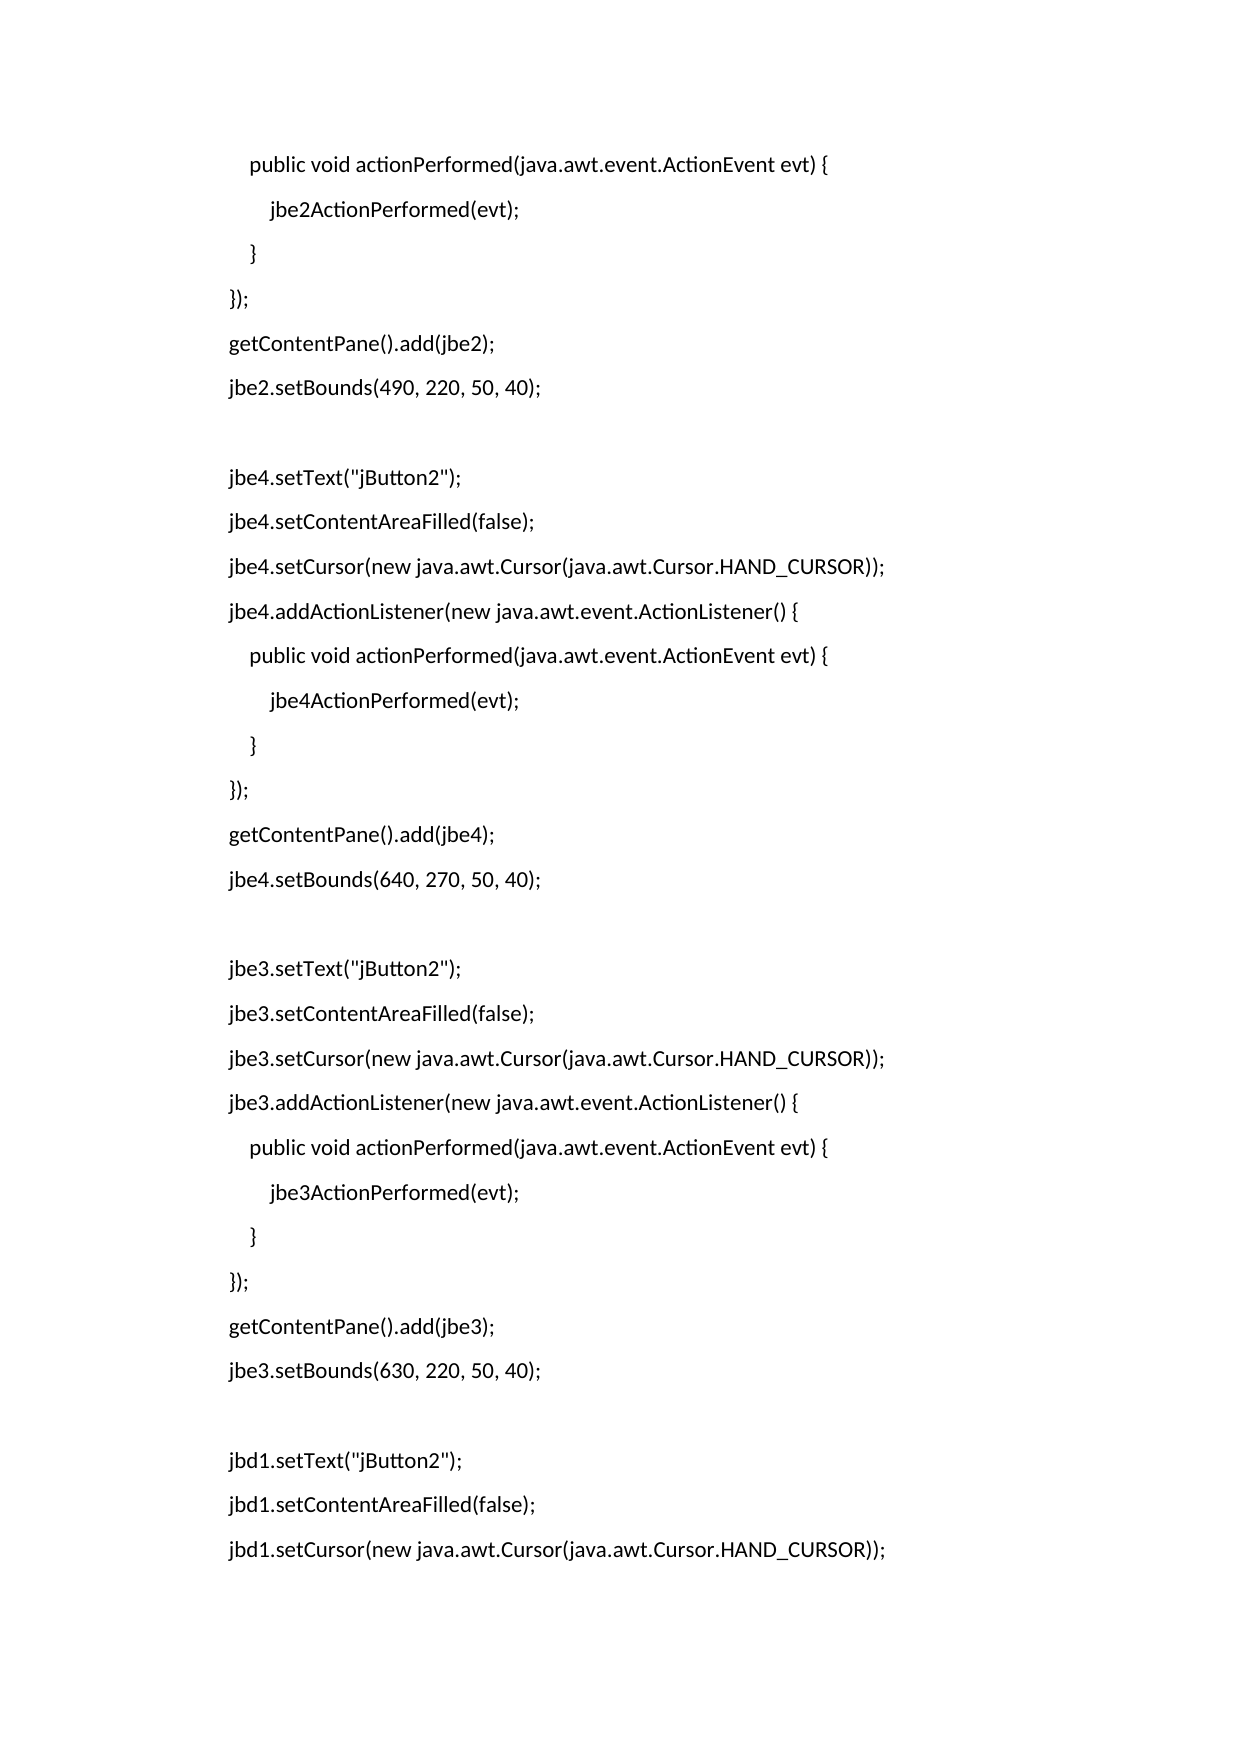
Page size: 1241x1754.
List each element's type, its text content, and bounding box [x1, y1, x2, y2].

text jbd1.setContentAreaFilled(false); [187, 1491, 1053, 1519]
text } [187, 239, 1053, 267]
text public void actionPerformed(java.awt.event.ActionEvent evt) { [187, 1133, 1053, 1161]
text getContentPane().add(jbe3); [187, 1312, 1053, 1340]
text public void actionPerformed(java.awt.event.ActionEvent evt) { [187, 642, 1053, 669]
text jbe3.addActionListener(new java.awt.event.ActionListener() { [187, 1088, 1053, 1116]
text jbe3.setBounds(630, 220, 50, 40); [187, 1357, 1053, 1384]
text jbe4.setBounds(640, 270, 50, 40); [187, 865, 1053, 893]
text jbe3ActionPerformed(evt); [187, 1178, 1053, 1206]
text }); [187, 776, 1053, 804]
text public void actionPerformed(java.awt.event.ActionEvent evt) { [187, 150, 1053, 178]
text jbe2ActionPerformed(evt); [187, 195, 1053, 223]
text getContentPane().add(jbe2); [187, 329, 1053, 357]
text jbe2.setBounds(490, 220, 50, 40); [187, 373, 1053, 401]
text }); [187, 1267, 1053, 1295]
text jbd1.setText("jButton2"); [187, 1446, 1053, 1474]
text jbe3.setContentAreaFilled(false); [187, 999, 1053, 1027]
text jbe3.setCursor(new java.awt.Cursor(java.awt.Cursor.HAND_CURSOR)); [187, 1044, 1053, 1072]
text jbe4.addActionListener(new java.awt.event.ActionListener() { [187, 597, 1053, 625]
text getContentPane().add(jbe4); [187, 820, 1053, 848]
text jbe3.setText("jButton2"); [187, 954, 1053, 982]
text jbe4ActionPerformed(evt); [187, 686, 1053, 714]
text jbe4.setContentAreaFilled(false); [187, 507, 1053, 536]
text }); [187, 284, 1053, 312]
text jbe4.setCursor(new java.awt.Cursor(java.awt.Cursor.HAND_CURSOR)); [187, 552, 1053, 580]
text } [187, 1222, 1053, 1251]
text jbe4.setText("jButton2"); [187, 463, 1053, 491]
text } [187, 731, 1053, 759]
text jbd1.setCursor(new java.awt.Cursor(java.awt.Cursor.HAND_CURSOR)); [187, 1535, 1053, 1563]
